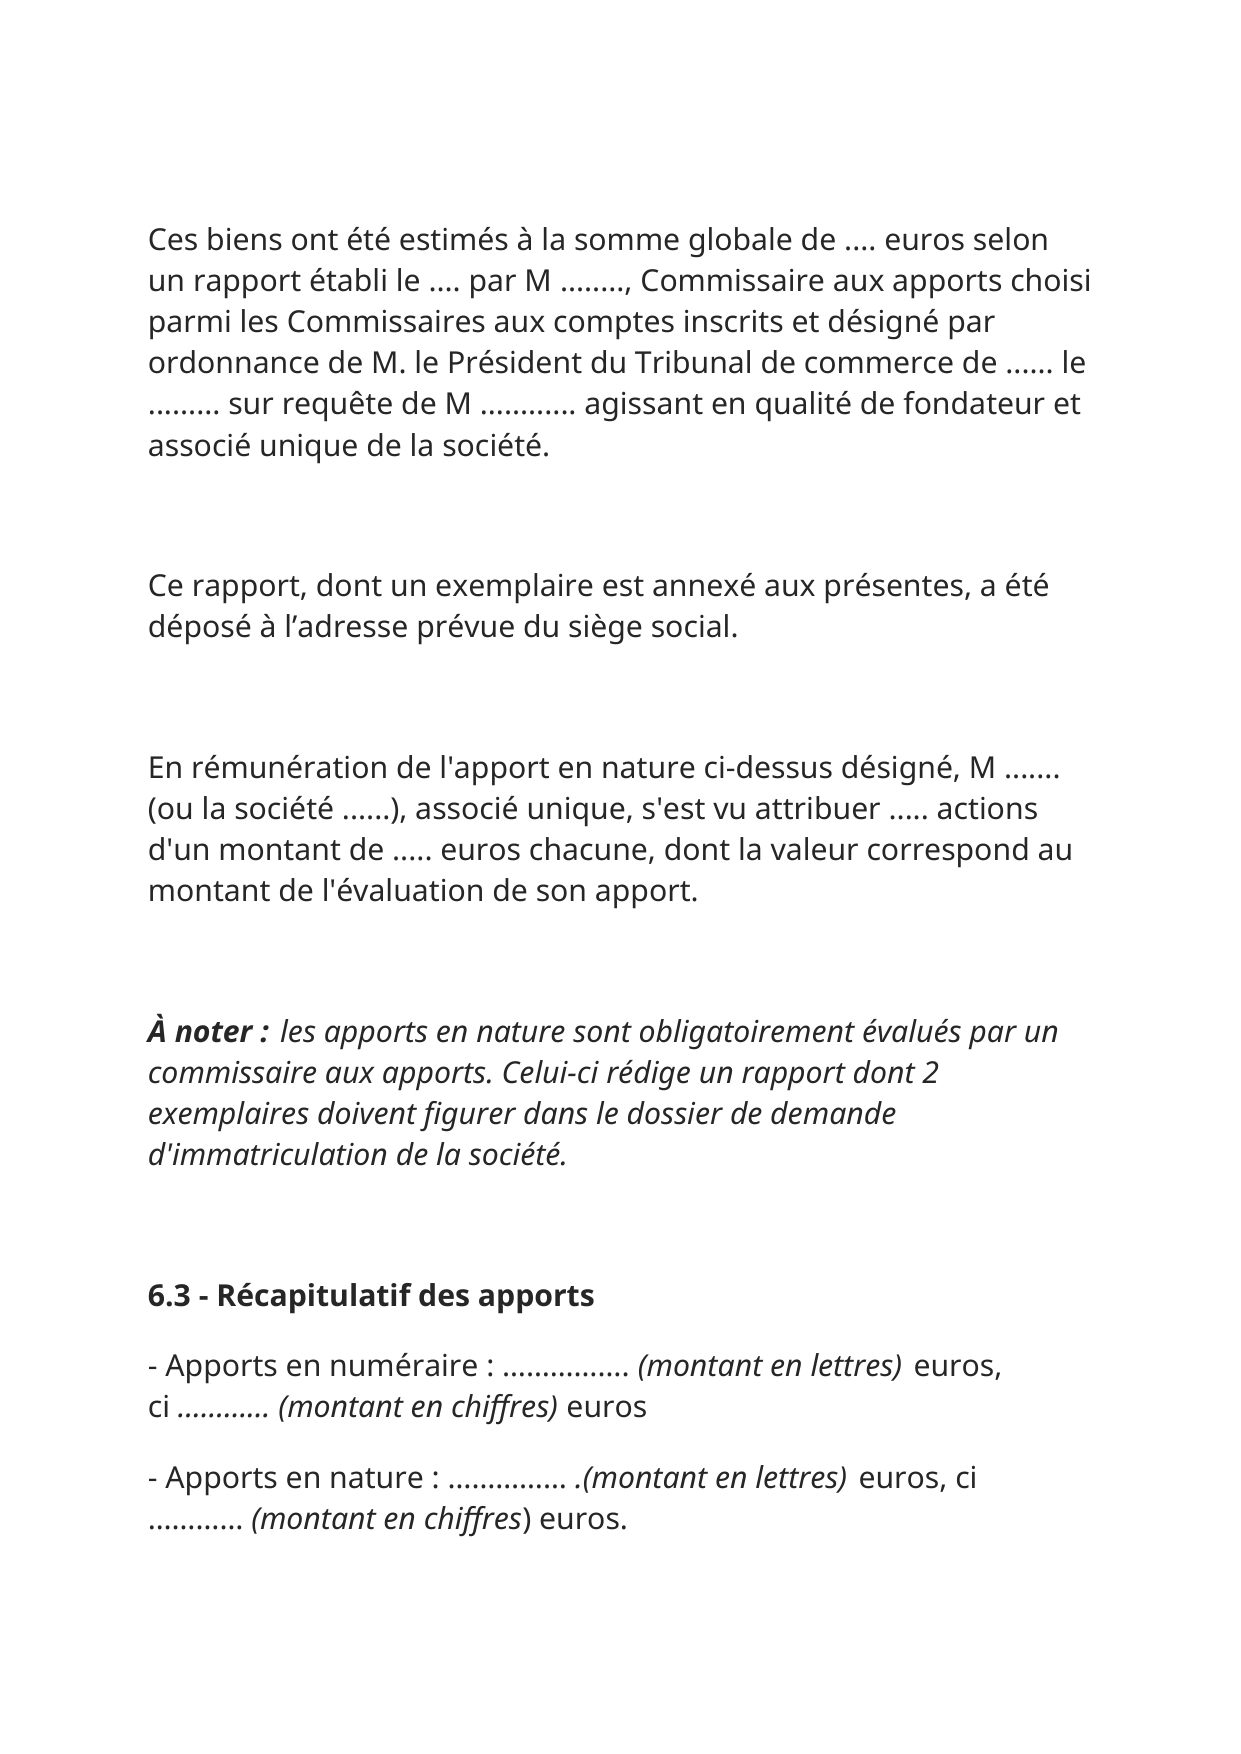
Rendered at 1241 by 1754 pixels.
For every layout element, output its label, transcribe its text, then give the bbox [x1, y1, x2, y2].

text Ce rapport, dont un exemplaire est annexé aux présentes, a été déposé à l’adresse prévue du siège social. [148, 564, 1093, 647]
text À noter : les apports en nature sont obligatoirement évalués par un commissaire aux apports. Celui-ci rédige un rapport dont 2 exemplaires doivent figurer dans le dossier de demande d'immatriculation de la société. [148, 1010, 1093, 1175]
text En rémunération de l'apport en nature ci-dessus désigné, M ....... (ou la société ......), associé unique, s'est vu attribuer ..... actions d'un montant de ..... euros chacune, dont la valeur correspond au montant de l'évaluation de son apport. [148, 746, 1093, 911]
text - Apports en numéraire : ……………. (montant en lettres) euros, ci ………… (montant en chiffres) euros [148, 1344, 1093, 1427]
text - Apports en nature : …………… .(montant en lettres) euros, ci ………… (montant en chiffres) euros. [148, 1456, 1093, 1538]
text Ces biens ont été estimés à la somme globale de .... euros selon un rapport établi le .... par M ........, Commissaire aux apports choisi parmi les Commissaires aux comptes inscrits et désigné par ordonnance de M. le Président du Tribunal de commerce de ...... le ......... sur requête de M ............ agissant en qualité de fondateur et associé unique de la société. [148, 218, 1093, 465]
text 6.3 - Récapitulatif des apports [148, 1274, 1093, 1315]
